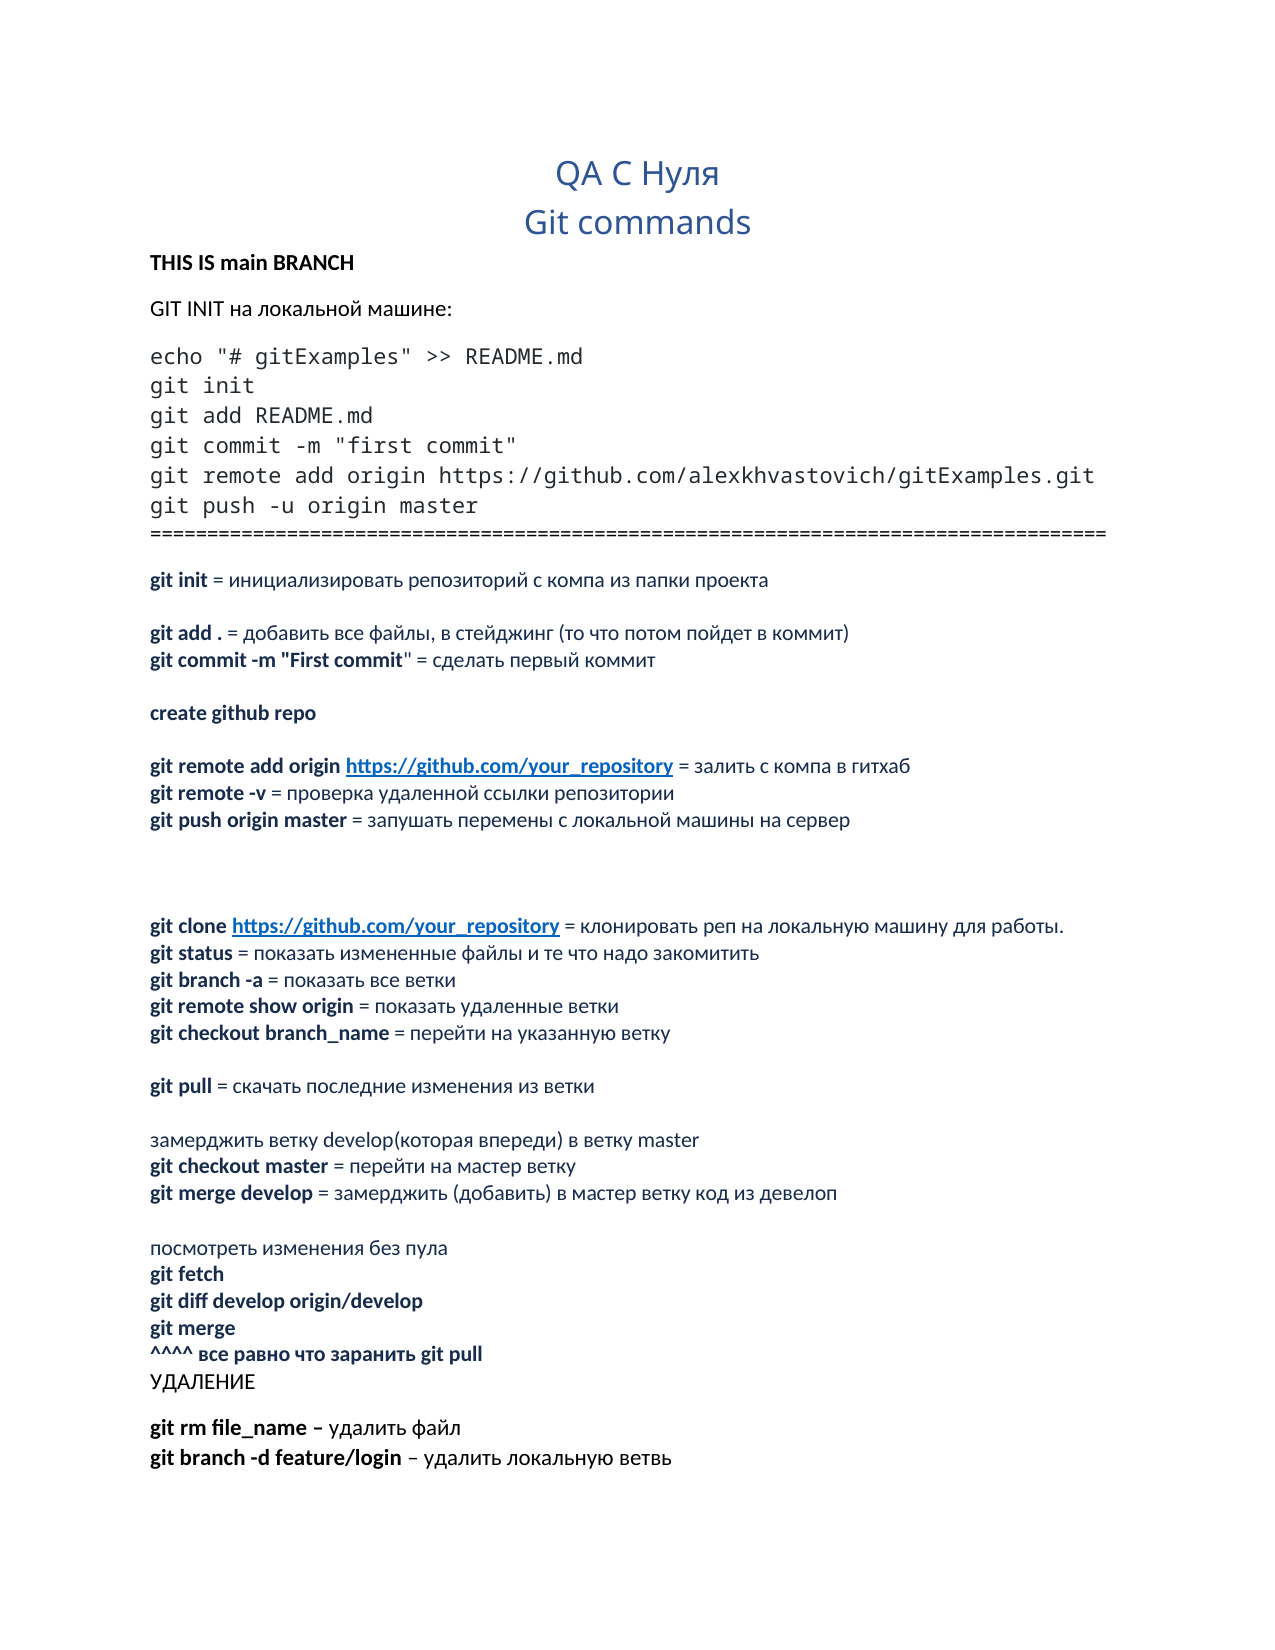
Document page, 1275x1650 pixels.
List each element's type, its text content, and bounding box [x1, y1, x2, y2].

text ^^^^ все равно что заранить git pull [150, 1340, 1125, 1367]
text git remote add origin https://github.com/your_repository = залить с компа в гитхаб [150, 752, 1125, 779]
text create github repo [150, 699, 1125, 726]
text echo "# gitExamples" >> README.md [150, 341, 1125, 370]
text git push origin master = запушать перемены с локальной машины на сервер [150, 806, 1125, 832]
text git diff develop origin/develop [150, 1287, 1125, 1314]
text git remote add origin https://github.com/alexkhvastovich/gitExamples.git [150, 460, 1125, 489]
text git merge [150, 1314, 1125, 1340]
text THIS IS main BRANCH [150, 248, 1125, 276]
text git init [150, 370, 1125, 400]
text УДАЛЕНИЕ [150, 1367, 1125, 1395]
text git clone https://github.com/your_repository = клонировать реп на локальную машину для работы. [150, 912, 1125, 939]
text git commit -m "first commit" [150, 430, 1125, 460]
text git remote show origin = показать удаленные ветки [150, 992, 1125, 1019]
text посмотреть изменения без пула [150, 1234, 1125, 1260]
text git push -u origin master [150, 489, 1125, 519]
text git rm file_name – удалить файл [150, 1413, 1125, 1441]
text git add . = добавить все файлы, в стейджинг (то что потом пойдет в коммит) [150, 619, 1125, 646]
text git checkout branch_name = перейти на указанную ветку [150, 1019, 1125, 1046]
text git branch -a = показать все ветки [150, 966, 1125, 992]
text git fetch [150, 1260, 1125, 1287]
text git pull = скачать последние изменения из ветки [150, 1072, 1125, 1099]
subtitle Git commands [150, 199, 1125, 244]
text git init = инициализировать репозиторий с компа из папки проекта [150, 566, 1125, 592]
text git merge develop = замерджить (добавить) в мастер ветку код из девелоп [150, 1179, 1125, 1234]
text ==================================================================================== [150, 519, 1125, 547]
text GIT INIT на локальной машине: [150, 294, 1125, 322]
text git checkout master = перейти на мастер ветку [150, 1152, 1125, 1179]
text git commit -m "First commit" = сделать первый коммит [150, 646, 1125, 672]
text git status = показать измененные файлы и те что надо закомитить [150, 939, 1125, 966]
subtitle QA С Нуля [150, 150, 1125, 195]
text git add README.md [150, 400, 1125, 430]
text git branch -d feature/login – удалить локальную ветвь [150, 1443, 1125, 1471]
text замерджить ветку develop(которая впереди) в ветку master [150, 1126, 1125, 1152]
text git remote -v = проверка удаленной ссылки репозитории [150, 779, 1125, 806]
